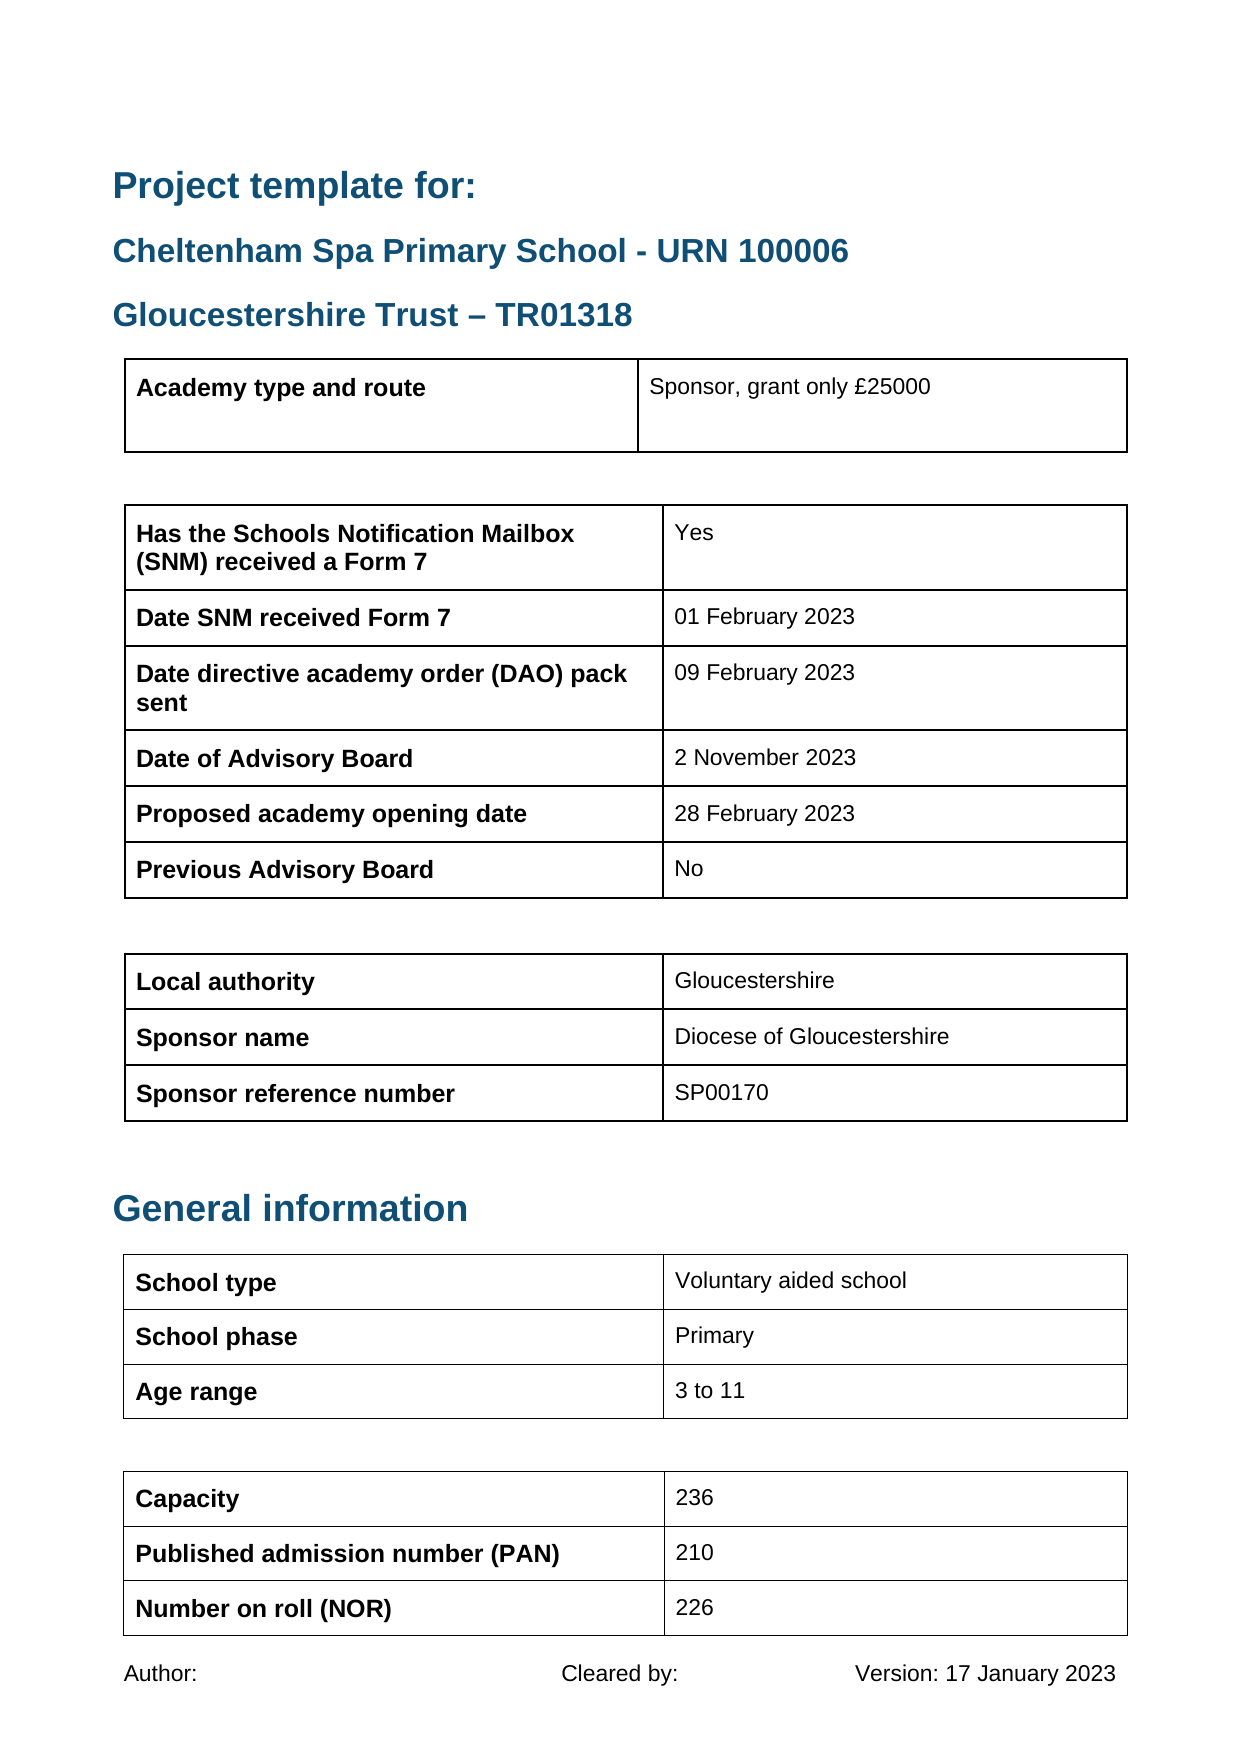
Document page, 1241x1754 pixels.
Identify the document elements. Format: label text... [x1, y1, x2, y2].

table_header Capacity [124, 1472, 664, 1526]
subtitle General information [112, 1186, 1128, 1229]
table_cell 01 February 2023 [664, 591, 1126, 644]
table_header Yes [664, 506, 1126, 589]
subtitle Gloucestershire Trust – TR01318 [112, 295, 1128, 333]
table_cell Sponsor name [126, 1010, 662, 1064]
table_cell 226 [665, 1581, 1127, 1635]
table_cell Diocese of Gloucestershire [664, 1010, 1126, 1064]
subtitle Project template for: [112, 163, 1128, 206]
table_cell SP00170 [664, 1066, 1126, 1120]
table_cell Number on roll (NOR) [124, 1581, 664, 1635]
table_cell Sponsor reference number [126, 1066, 662, 1120]
table_cell Primary [664, 1310, 1127, 1363]
table_header 236 [665, 1472, 1127, 1526]
table_cell 210 [665, 1527, 1127, 1580]
table_cell School phase [124, 1310, 663, 1363]
table_cell 2 November 2023 [664, 731, 1126, 785]
table_header Local authority [126, 955, 662, 1008]
table_cell No [664, 843, 1126, 897]
subtitle Cheltenham Spa Primary School - URN 100006 [112, 231, 1128, 270]
table_cell Age range [124, 1365, 663, 1418]
table_cell Date SNM received Form 7 [126, 591, 662, 644]
table_header Voluntary aided school [664, 1255, 1127, 1309]
table_cell 28 February 2023 [664, 787, 1126, 841]
table_cell Previous Advisory Board [126, 843, 662, 897]
table_cell Date directive academy order (DAO) pack sent [126, 647, 662, 729]
table_cell Published admission number (PAN) [124, 1527, 664, 1580]
table_header Academy type and route [126, 360, 637, 451]
table_header Sponsor, grant only £25000 [639, 360, 1126, 451]
table_cell Date of Advisory Board [126, 731, 662, 785]
table_cell 09 February 2023 [664, 647, 1126, 729]
table_cell 3 to 11 [664, 1365, 1127, 1418]
table_header Has the Schools Notification Mailbox (SNM) received a Form 7 [126, 506, 662, 589]
table_header School type [124, 1255, 663, 1309]
table_header Gloucestershire [664, 955, 1126, 1008]
table_cell Proposed academy opening date [126, 787, 662, 841]
